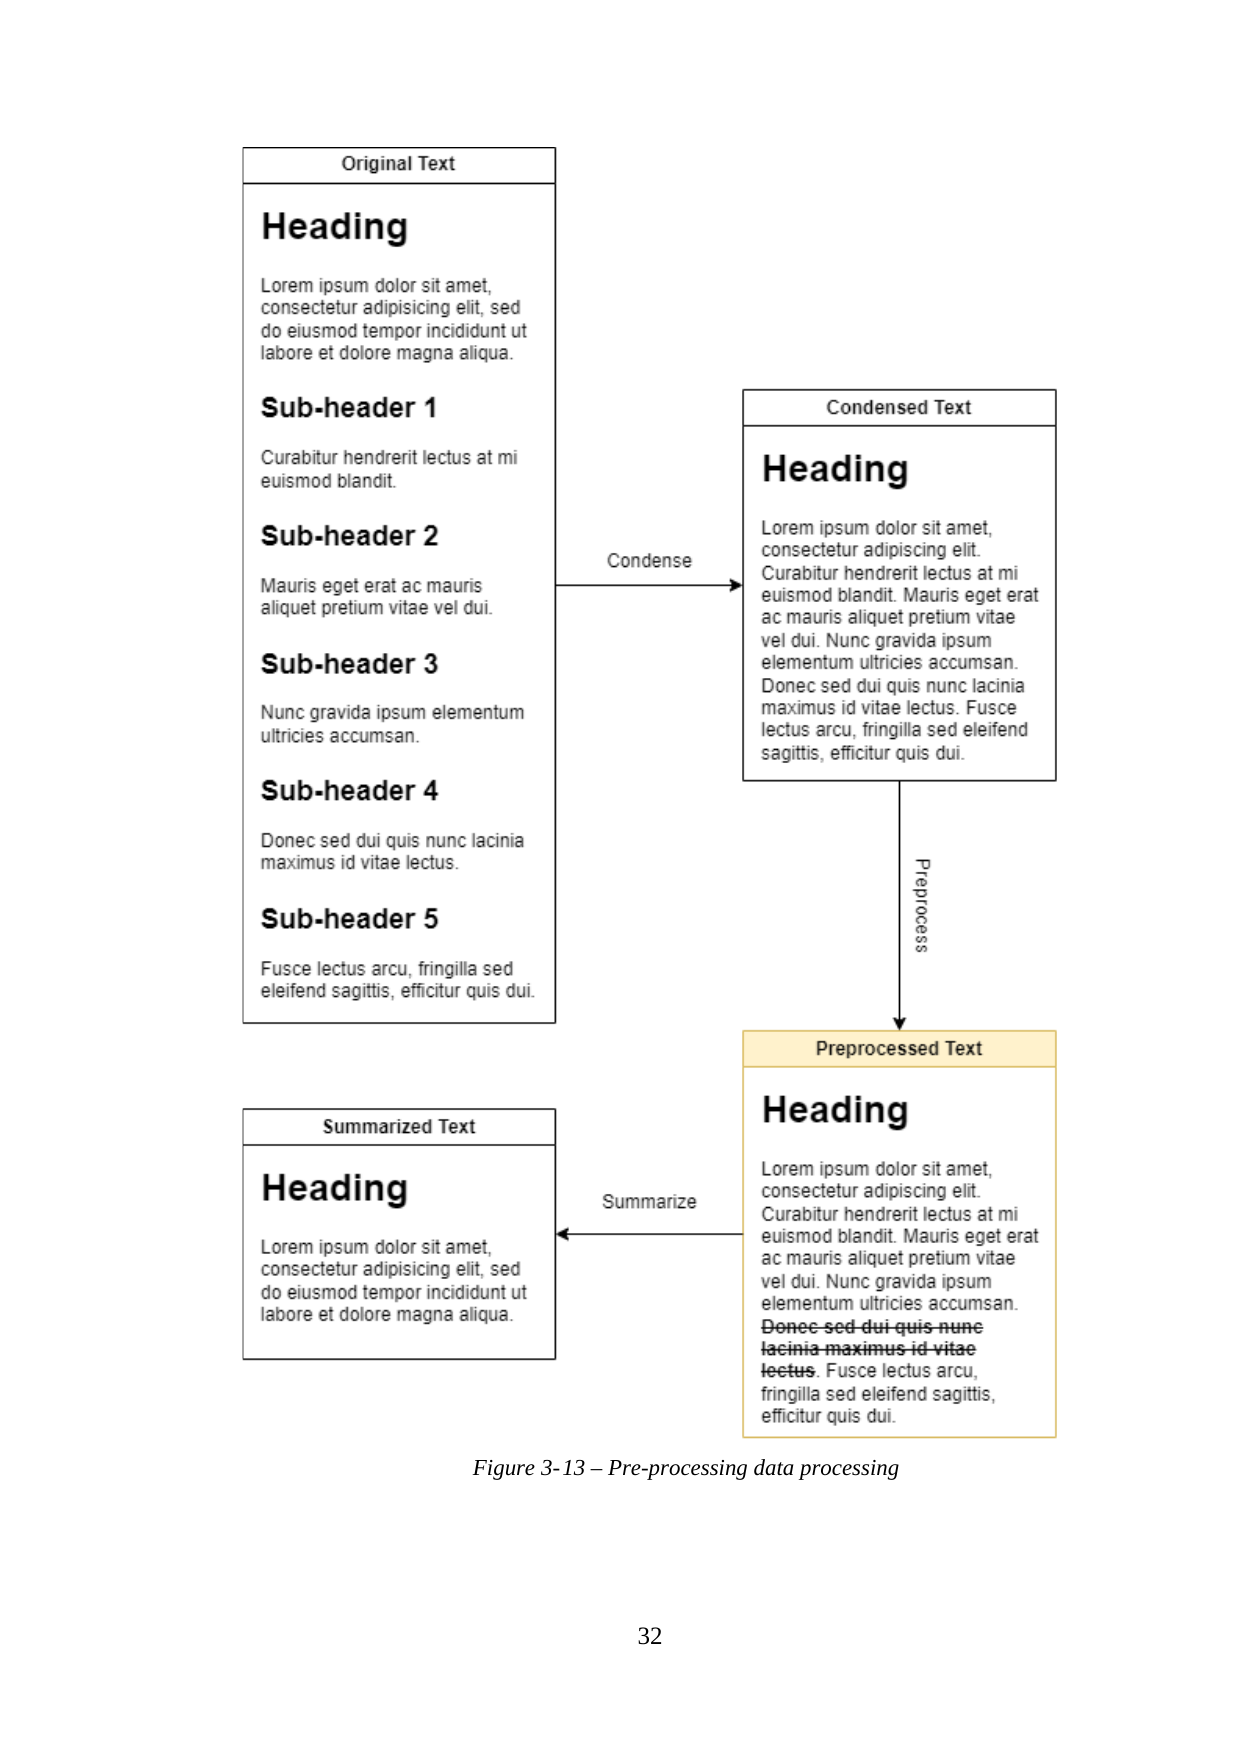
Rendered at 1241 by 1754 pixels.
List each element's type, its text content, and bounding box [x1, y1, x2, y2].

picture [242, 147, 1057, 1440]
